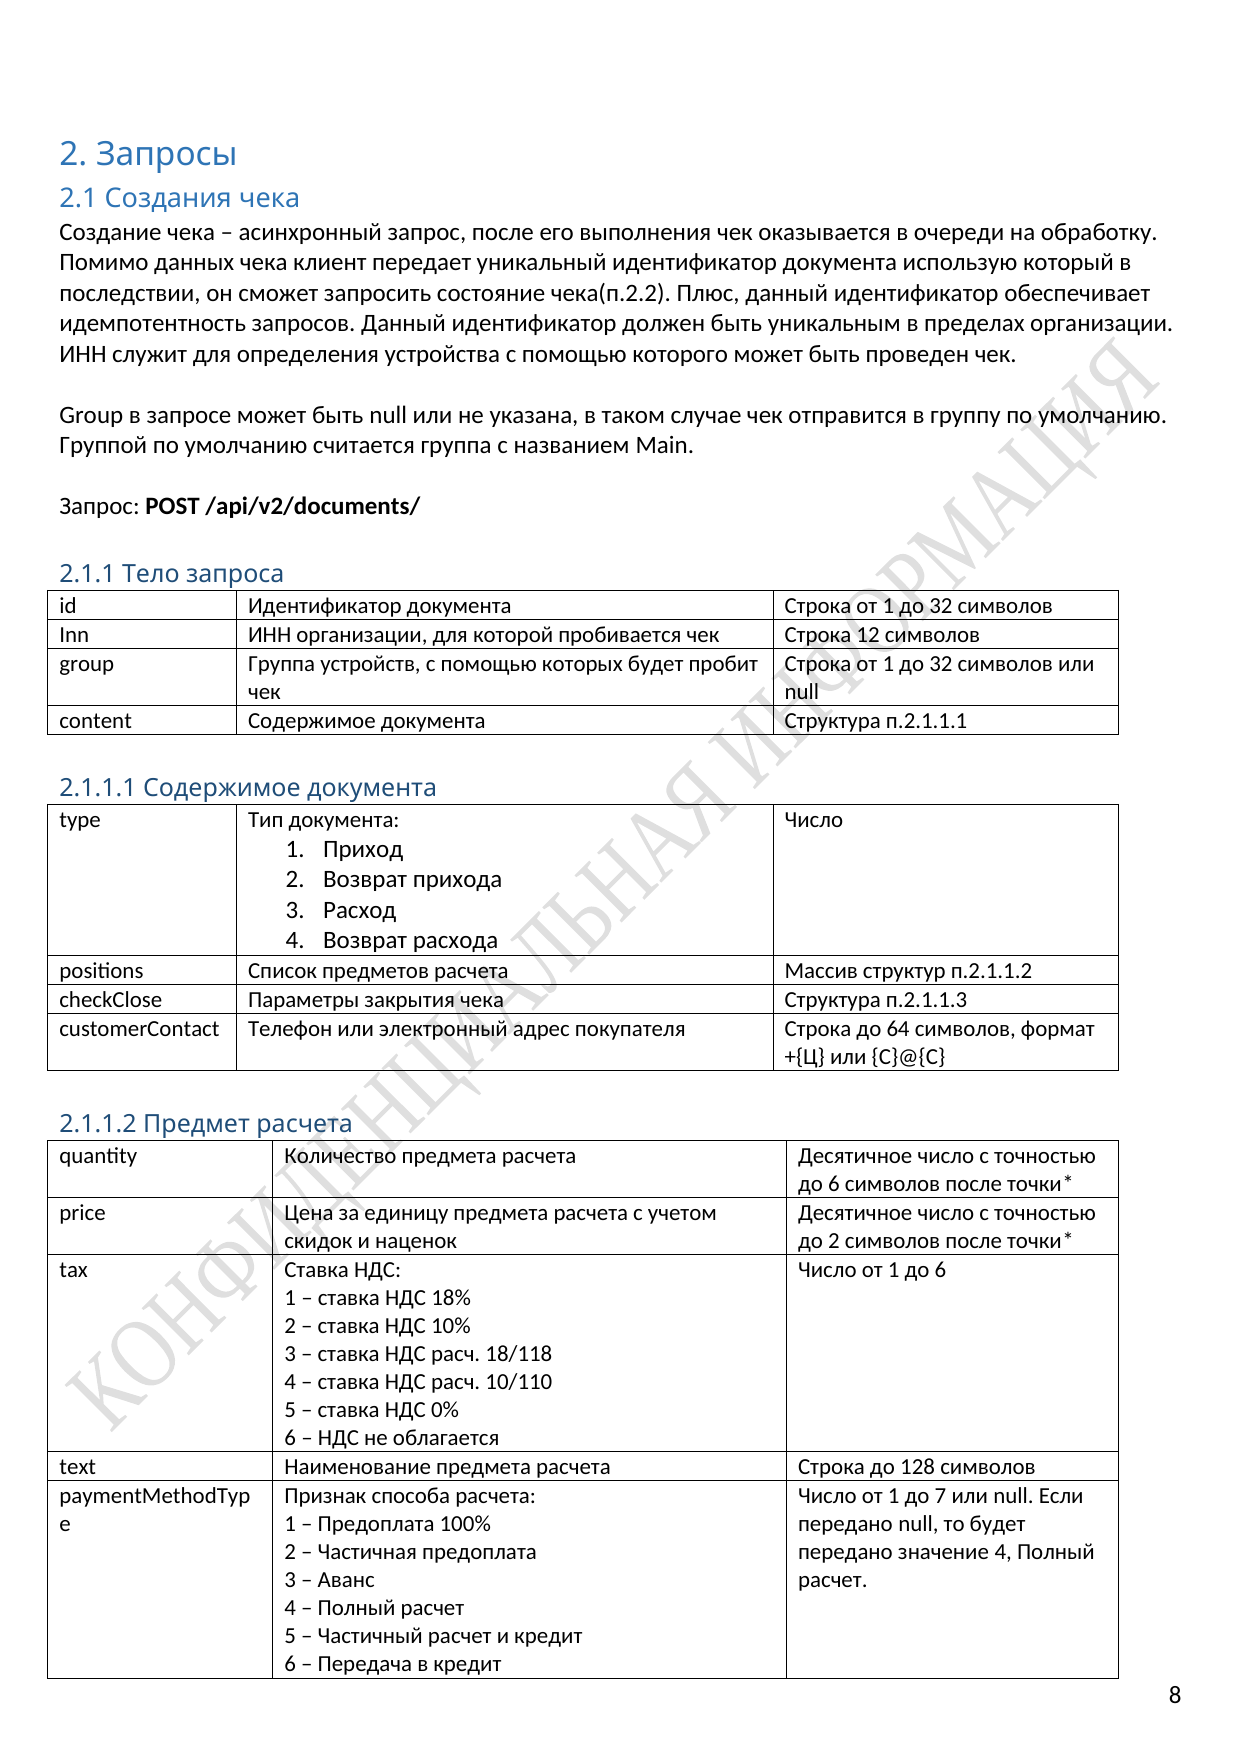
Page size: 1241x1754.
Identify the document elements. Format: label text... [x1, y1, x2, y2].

table_header Тип документа: Приход Возврат прихода Расход Возврат расхода [237, 805, 773, 955]
table_cell Цена за единицу предмета расчета с учетом скидок и наценок [273, 1198, 786, 1254]
table_cell Список предметов расчета [237, 956, 773, 984]
text ИНН служит для определения устройства с помощью которого может быть проведен чек. [59, 338, 1181, 368]
table_header Количество предмета расчета [273, 1141, 786, 1197]
table_cell Структура п.2.1.1.3 [774, 985, 1118, 1013]
table_header id [48, 591, 236, 619]
table_header quantity [48, 1141, 272, 1197]
table_cell Группа устройств, с помощью которых будет пробит чек [237, 649, 773, 705]
text Создание чека – асинхронный запрос, после его выполнения чек оказывается в очереди на обработку. Помимо данных чека клиент передает уникальный идентификатор документа использую который в последствии, он сможет запросить состояние чека(п.2.2). Плюс, данный идентификатор обеспечивает идемпотентность запросов. Данный идентификатор должен быть уникальным в пределах организации. [59, 216, 1181, 338]
table_header Строка от 1 до 32 символов [774, 591, 1118, 619]
text Запрос: POST /api/v2/documents/ [59, 490, 1181, 521]
table_cell paymentMethodType [48, 1481, 272, 1677]
subtitle 2.1.1 Тело запроса [59, 556, 1181, 590]
table_cell Содержимое документа [237, 706, 773, 734]
table_cell checkClose [48, 985, 236, 1013]
table_cell Наименование предмета расчета [273, 1452, 786, 1480]
subtitle 2.1 Создания чека [59, 179, 1181, 216]
table_cell Строка от 1 до 32 символов или null [774, 649, 1118, 705]
table_cell Десятичное число с точностью до 2 символов после точки* [787, 1198, 1118, 1254]
table_header type [48, 805, 236, 955]
table_cell Inn [48, 620, 236, 648]
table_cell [787, 1481, 1118, 1677]
table_header Число [774, 805, 1118, 955]
table_cell content [48, 706, 236, 734]
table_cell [273, 1481, 786, 1677]
table_cell Массив структур п.2.1.1.2 [774, 956, 1118, 984]
table_cell Строка 12 символов [774, 620, 1118, 648]
table_cell Телефон или электронный адрес покупателя [237, 1014, 773, 1070]
table_cell Ставка НДС: 1 – ставка НДС 18% 2 – ставка НДС 10% 3 – ставка НДС расч. 18/118 4 – ставка НДС расч. 10/110 5 – ставка НДС 0% 6 – НДС не облагается [273, 1255, 786, 1451]
subtitle 2. Запросы [59, 129, 1181, 175]
subtitle 2.1.1.1 Содержимое документа [59, 770, 1181, 804]
table_cell Структура п.2.1.1.1 [774, 706, 1118, 734]
table_cell text [48, 1452, 272, 1480]
table_cell positions [48, 956, 236, 984]
table_cell Параметры закрытия чека [237, 985, 773, 1013]
table_cell ИНН организации, для которой пробивается чек [237, 620, 773, 648]
table_cell group [48, 649, 236, 705]
text Group в запросе может быть null или не указана, в таком случае чек отправится в группу по умолчанию. [59, 399, 1181, 429]
table_cell tax [48, 1255, 272, 1451]
table_cell Число от 1 до 6 [787, 1255, 1118, 1451]
table_cell price [48, 1198, 272, 1254]
table_header Десятичное число с точностью до 6 символов после точки* [787, 1141, 1118, 1197]
table_header Идентификатор документа [237, 591, 773, 619]
table_cell Строка до 128 символов [787, 1452, 1118, 1480]
table_cell customerContact [48, 1014, 236, 1070]
text Группой по умолчанию считается группа с названием Main. [59, 429, 1181, 460]
table_cell Строка до 64 символов, формат +{Ц} или {С}@{C} [774, 1014, 1118, 1070]
subtitle 2.1.1.2 Предмет расчета [59, 1106, 1181, 1140]
